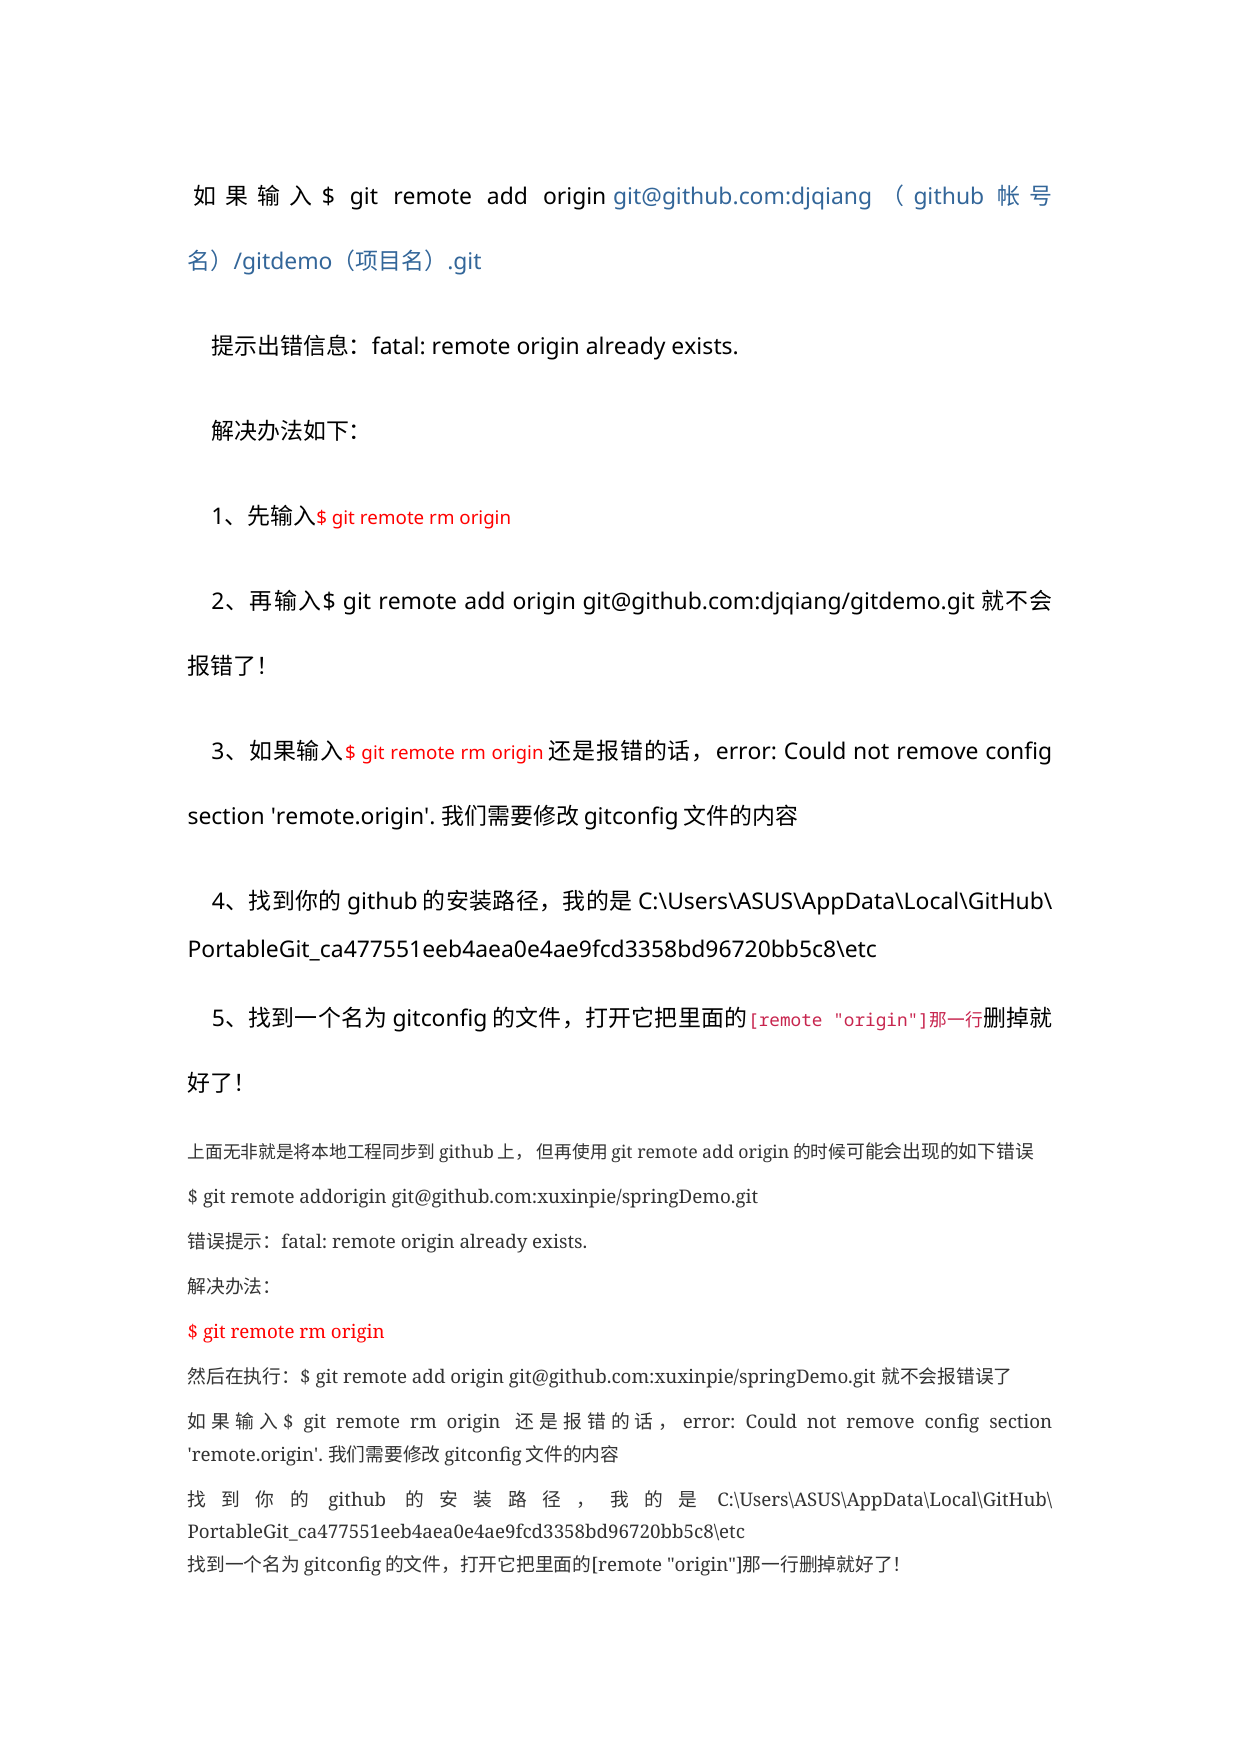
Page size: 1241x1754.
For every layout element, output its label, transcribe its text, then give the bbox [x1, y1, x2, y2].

text 提示出错信息：fatal: remote origin already exists. [187, 312, 1053, 377]
text 如果输入$ git remote rm origin 还是报错的话，error: Could not remove config section 'remote.origin'. 我们需要修改gitconfig文件的内容 [187, 1404, 1053, 1469]
text $ git remote addorigin git@github.com:xuxinpie/springDemo.git [187, 1179, 1053, 1212]
text 4、找到你的github的安装路径，我的是C:\Users\ASUS\AppData\Local\GitHub\PortableGit_ca477551eeb4aea0e4ae9fcd3358bd96720bb5c8\etc [187, 867, 1053, 964]
text 解决办法如下： [187, 397, 1053, 462]
text 2、再输入$ git remote add origin git@github.com:djqiang/gitdemo.git 就不会报错了！ [187, 567, 1053, 697]
text 解决办法： [187, 1269, 1053, 1302]
text 3、如果输入$ git remote rm origin 还是报错的话，error: Could not remove config section 'remote.origin'. 我们需要修改gitconfig文件的内容 [187, 717, 1053, 847]
text $ git remote rm origin [187, 1314, 1053, 1347]
text 如果输入$ git remote add origin git@github.com:djqiang（github帐号名）/gitdemo（项目名）.git [187, 162, 1053, 292]
text 1、先输入$ git remote rm origin [187, 482, 1053, 547]
text 上面无非就是将本地工程同步到github上， 但再使用git remote add origin的时候可能会出现的如下错误 [187, 1134, 1053, 1167]
text 错误提示：fatal: remote origin already exists. [187, 1224, 1053, 1257]
text 找到你的github的安装路径，我的是C:\Users\ASUS\AppData\Local\GitHub\PortableGit_ca477551eeb4aea0e4ae9fcd3358bd96720bb5c8\etc 找到一个名为gitconfig的文件，打开它把里面的[remote "origin"]那一行删掉就好了！ [187, 1482, 1053, 1579]
text 5、找到一个名为gitconfig的文件，打开它把里面的[remote "origin"]那一行删掉就好了！ [187, 984, 1053, 1114]
text 然后在执行：$ git remote add origin git@github.com:xuxinpie/springDemo.git 就不会报错误了 [187, 1359, 1053, 1392]
